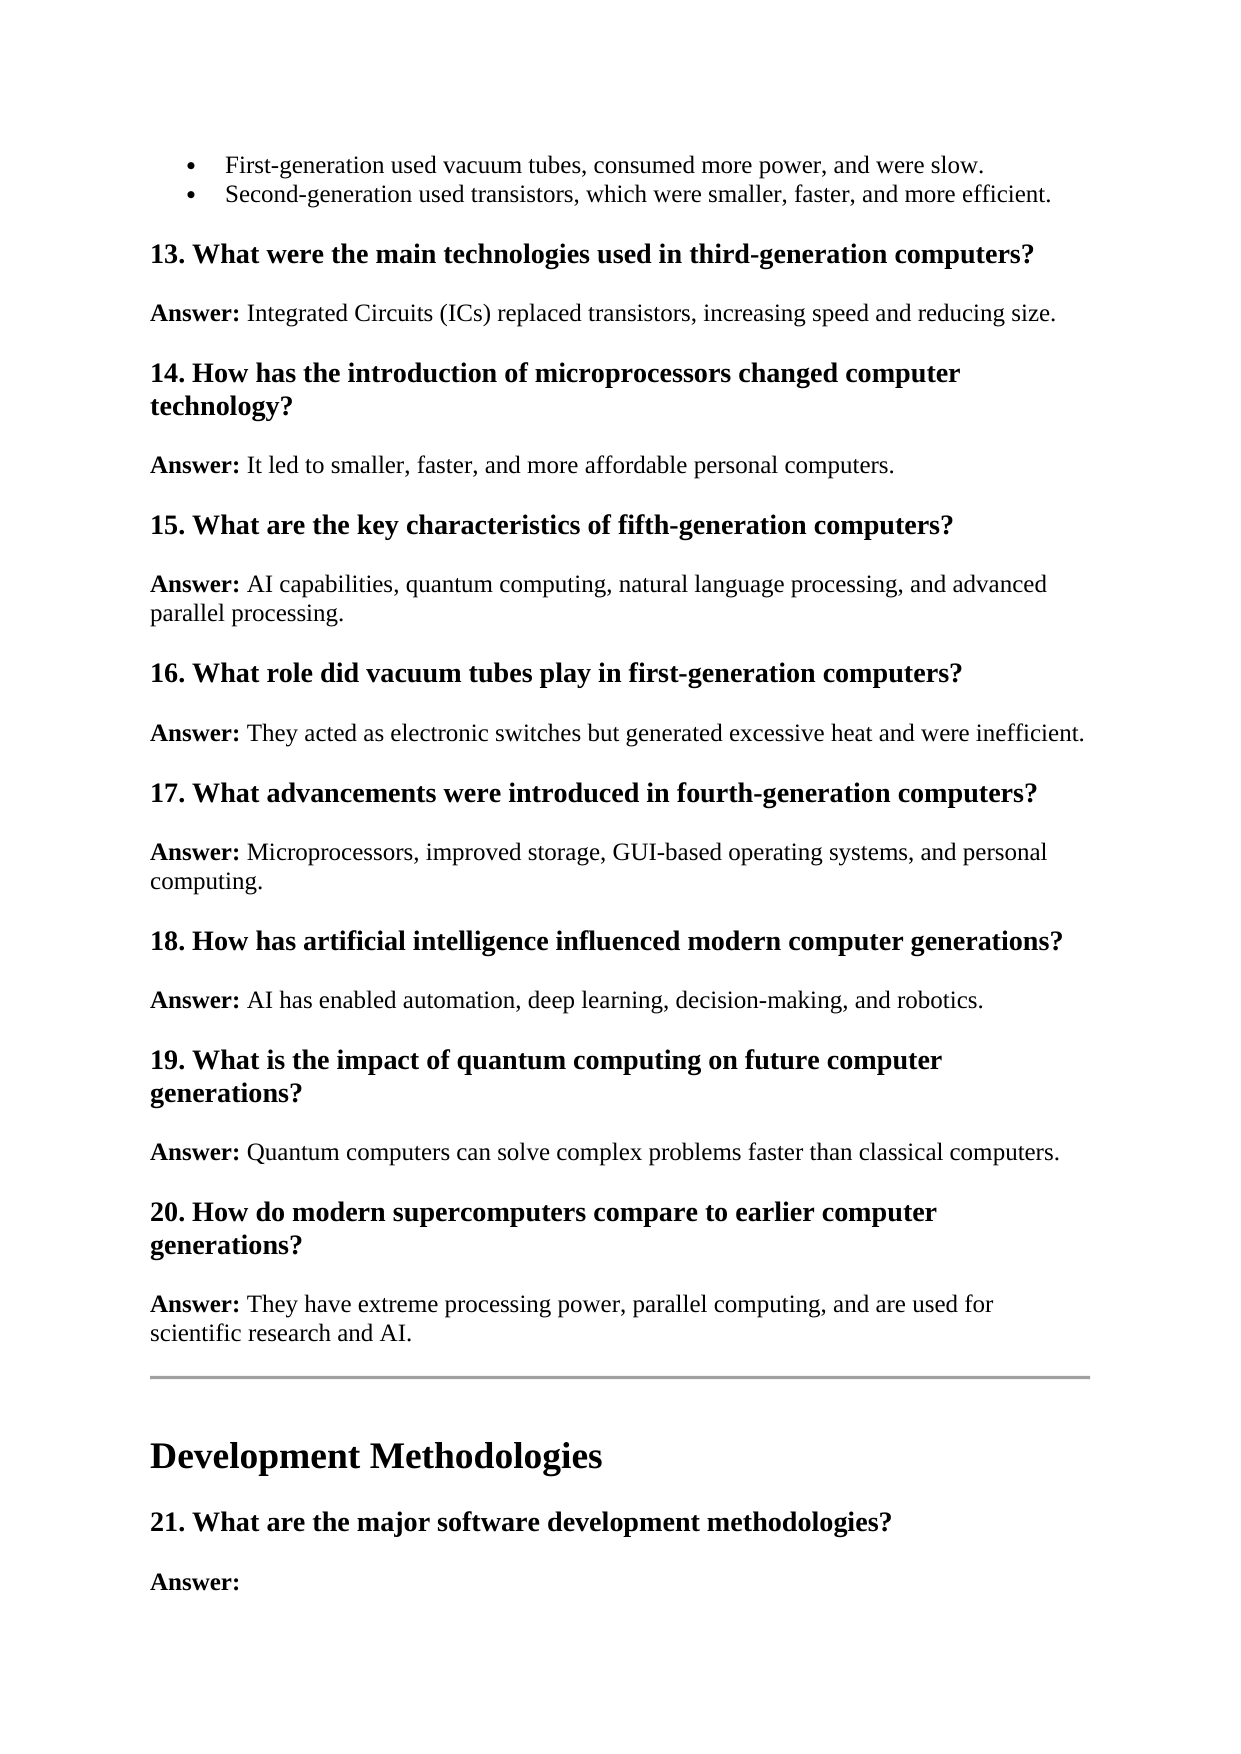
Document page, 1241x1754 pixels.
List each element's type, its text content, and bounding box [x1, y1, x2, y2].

text 17. What advancements were introduced in fourth-generation computers? [150, 776, 1090, 808]
text 16. What role did vacuum tubes play in first-generation computers? [150, 656, 1090, 689]
text Answer: They acted as electronic switches but generated excessive heat and were inefficient. [150, 718, 1090, 747]
text 21. What are the major software development methodologies? [150, 1505, 1090, 1538]
text 18. How has artificial intelligence influenced modern computer generations? [150, 924, 1090, 956]
text 15. What are the key characteristics of fifth-generation computers? [150, 508, 1090, 540]
text Answer: It led to smaller, faster, and more affordable personal computers. [150, 450, 1090, 479]
text Answer: They have extreme processing power, parallel computing, and are used for scientific research and AI. [150, 1289, 1090, 1347]
list Second-generation used transistors, which were smaller, faster, and more efficient. [187, 179, 1090, 207]
text 13. What were the main technologies used in third-generation computers? [150, 237, 1090, 269]
list First-generation used vacuum tubes, consumed more power, and were slow. [187, 150, 1090, 179]
text Development Methodologies [150, 1433, 1090, 1476]
text Answer: Microprocessors, improved storage, GUI-based operating systems, and personal computing. [150, 837, 1090, 895]
text 14. How has the introduction of microprocessors changed computer technology? [150, 356, 1090, 421]
text Answer: Integrated Circuits (ICs) replaced transistors, increasing speed and reducing size. [150, 298, 1090, 327]
text Answer: [150, 1567, 1090, 1596]
text Answer: Quantum computers can solve complex problems faster than classical computers. [150, 1137, 1090, 1166]
text Answer: AI capabilities, quantum computing, natural language processing, and advanced parallel processing. [150, 569, 1090, 627]
text 19. What is the impact of quantum computing on future computer generations? [150, 1043, 1090, 1108]
text 20. How do modern supercomputers compare to earlier computer generations? [150, 1195, 1090, 1260]
text Answer: AI has enabled automation, deep learning, decision-making, and robotics. [150, 986, 1090, 1014]
